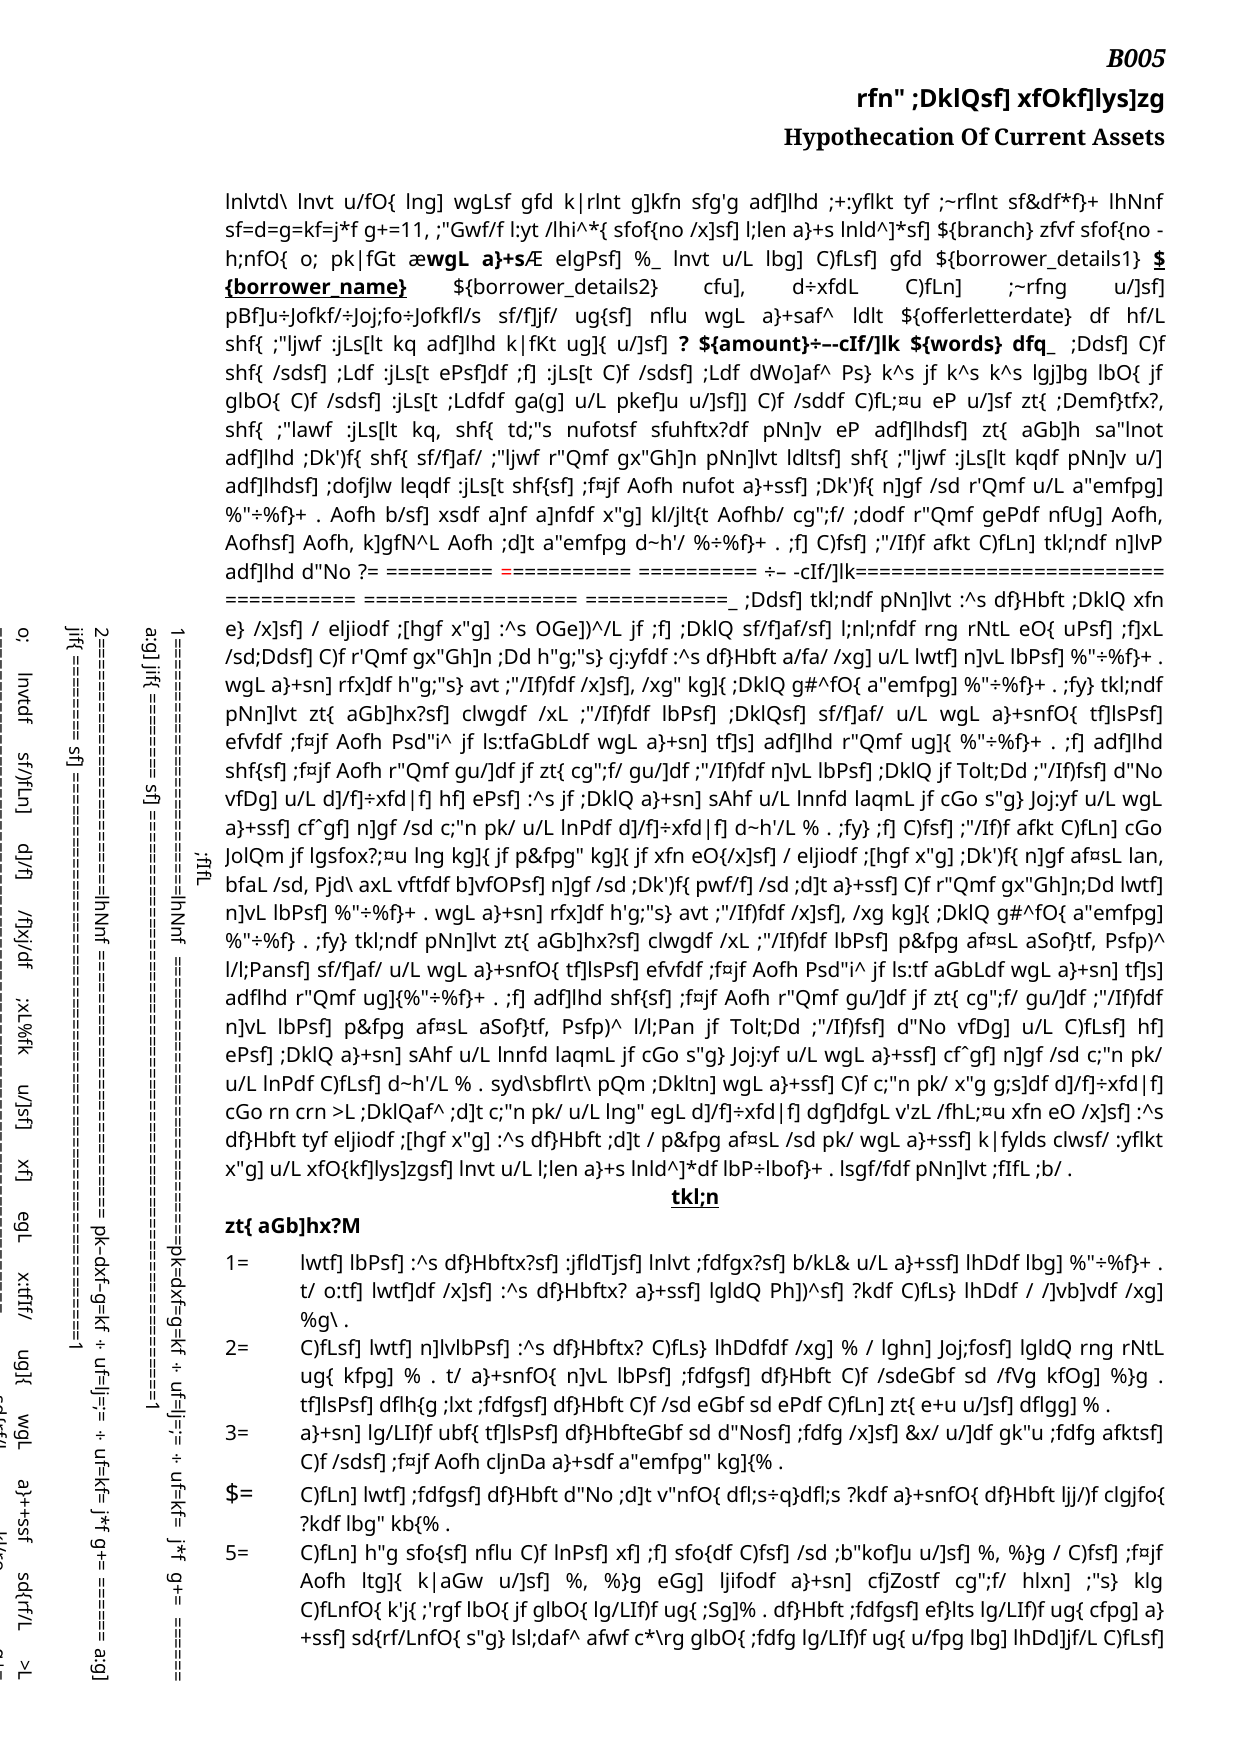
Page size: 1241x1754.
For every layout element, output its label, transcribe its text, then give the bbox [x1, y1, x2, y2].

text 3= a}+sn] lg/LIf)f ubf{ tf]lsPsf] df}HbfteGbf sd d"Nosf] ;fdfg /x]sf] &x/ u/]df gk"u ;fdfg afktsf] C)f /sdsf] ;f¤jf Aofh cljnDa a}+sdf a"emfpg" kg]{% . [225, 1418, 1165, 1475]
text zt{ aGb]hx?M [225, 1211, 1165, 1239]
text 2= C)fLsf] lwtf] n]lvlbPsf] :^s df}Hbftx? C)fLs} lhDdfdf /xg] % / lghn] Joj;fosf] lgldQ rng rNtL ug{ kfpg] % . t/ a}+snfO{ n]vL lbPsf] ;fdfgsf] df}Hbft C)f /sdeGbf sd /fVg kfOg] %}g . tf]lsPsf] dflh{g ;lxt ;fdfgsf] df}Hbft C)f /sd eGbf sd ePdf C)fLn] zt{ e+u u/]sf] dflgg] % . [225, 1333, 1165, 1418]
text 1= lwtf] lbPsf] :^s df}Hbftx?sf] :jfldTjsf] lnlvt ;fdfgx?sf] b/kL& u/L a}+ssf] lhDdf lbg] %"÷%f}+ . t/ o:tf] lwtf]df /x]sf] :^s df}Hbftx? a}+ssf] lgldQ Ph])^sf] ?kdf C)fLs} lhDdf / /]vb]vdf /xg] %g\ . [225, 1248, 1165, 1333]
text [225, 1538, 1165, 1652]
text $= C)fLn] lwtf] ;fdfgsf] df}Hbft d"No ;d]t v"nfO{ dfl;s÷q}dfl;s ?kdf a}+snfO{ df}Hbft ljj/)f clgjfo{ ?kdf lbg" kb{% . [225, 1475, 1165, 1538]
text tkl;n [225, 1182, 1165, 1211]
text lnlvtd\ lnvt u/fO{ lng] wgLsf gfd k|rlnt g]kfn sfg'g adf]lhd ;+:yflkt tyf ;~rflnt sf&df*f}+ lhNnf sf=d=g=kf=j*f g+=11, ;"Gwf/f l:yt /lhi^*{ sfof{no /x]sf] l;len a}+s lnld^]*sf] ${branch} zfvf sfof{no -h;nfO{ o; pk|fGt æwgL a}+sÆ elgPsf] %_ lnvt u/L lbg] C)fLsf] gfd ${borrower_details1} ${borrower_name} ${borrower_details2} cfu], d÷xfdL C)fLn] ;~rfng u/]sf] pBf]u÷Jofkf/÷Joj;fo÷Jofkfl/s sf/f]jf/ ug{sf] nflu wgL a}+saf^ ldlt ${offerletterdate} df hf/L shf{ ;"ljwf :jLs[lt kq adf]lhd k|fKt ug]{ u/]sf] ? ${amount}÷–-cIf/]lk ${words} dfq_ ;Ddsf] C)f shf{ /sdsf] ;Ldf :jLs[t ePsf]df ;f] :jLs[t C)f /sdsf] ;Ldf dWo]af^ Ps} k^s jf k^s k^s lgj]bg lbO{ jf glbO{ C)f /sdsf] :jLs[t ;Ldfdf ga(g] u/L pkef]u u/]sf]] C)f /sddf C)fL;¤u eP u/]sf zt{ ;Demf}tfx?, shf{ ;"lawf :jLs[lt kq, shf{ td;"s nufotsf sfuhftx?df pNn]v eP adf]lhdsf] zt{ aGb]h sa"lnot adf]lhd ;Dk')f{ shf{ sf/f]af/ ;"ljwf r"Qmf gx"Gh]n pNn]lvt ldltsf] shf{ ;"ljwf :jLs[lt kqdf pNn]v u/] adf]lhdsf] ;dofjlw leqdf :jLs[t shf{sf] ;f¤jf Aofh nufot a}+ssf] ;Dk')f{ n]gf /sd r'Qmf u/L a"emfpg] %"÷%f}+ . Aofh b/sf] xsdf a]nf a]nfdf x"g] kl/jlt{t Aofhb/ cg";f/ ;dodf r"Qmf gePdf nfUg] Aofh, Aofhsf] Aofh, k]gfN^L Aofh ;d]t a"emfpg d~h'/ %÷%f}+ . ;f] C)fsf] ;"/If)f afkt C)fLn] tkl;ndf n]lvP adf]lhd d"No ?= ========= =========== ========== ÷– -cIf/]lk========================== =========== ================== ============_ ;Ddsf] tkl;ndf pNn]lvt :^s df}Hbft ;DklQ xfn e} /x]sf] / eljiodf ;[hgf x"g] :^s OGe])^/L jf ;f] ;DklQ sf/f]af/sf] l;nl;nfdf rng rNtL eO{ uPsf] ;f]xL /sd;Ddsf] C)f r'Qmf gx"Gh]n ;Dd h"g;"s} cj:yfdf :^s df}Hbft a/fa/ /xg] u/L lwtf] n]vL lbPsf] %"÷%f}+ . wgL a}+sn] rfx]df h"g;"s} avt ;"/If)fdf /x]sf], /xg" kg]{ ;DklQ g#^fO{ a"emfpg] %"÷%f}+ . ;fy} tkl;ndf pNn]lvt zt{ aGb]hx?sf] clwgdf /xL ;"/If)fdf lbPsf] ;DklQsf] sf/f]af/ u/L wgL a}+snfO{ tf]lsPsf] efvfdf ;f¤jf Aofh Psd"i^ jf ls:tfaGbLdf wgL a}+sn] tf]s] adf]lhd r"Qmf ug]{ %"÷%f}+ . ;f] adf]lhd shf{sf] ;f¤jf Aofh r"Qmf gu/]df jf zt{ cg";f/ gu/]df ;"/If)fdf n]vL lbPsf] ;DklQ jf Tolt;Dd ;"/If)fsf] d"No vfDg] u/L d]/f]÷xfd|f] hf] ePsf] :^s jf ;DklQ a}+sn] sAhf u/L lnnfd laqmL jf cGo s"g} Joj:yf u/L wgL a}+ssf] cfˆgf] n]gf /sd c;"n pk/ u/L lnPdf d]/f]÷xfd|f] d~h'/L % . ;fy} ;f] C)fsf] ;"/If)f afkt C)fLn] cGo JolQm jf lgsfox?;¤u lng kg]{ jf p&fpg" kg]{ jf xfn eO{/x]sf] / eljiodf ;[hgf x"g] ;Dk')f{ n]gf af¤sL lan, bfaL /sd, Pjd\ axL vftfdf b]vfOPsf] n]gf /sd ;Dk')f{ pwf/f] /sd ;d]t a}+ssf] C)f r"Qmf gx"Gh]n;Dd lwtf] n]vL lbPsf] %"÷%f}+ . wgL a}+sn] rfx]df h'g;"s} avt ;"/If)fdf /x]sf], /xg kg]{ ;DklQ g#^fO{ a"emfpg] %"÷%f} . ;fy} tkl;ndf pNn]lvt zt{ aGb]hx?sf] clwgdf /xL ;"/If)fdf lbPsf] p&fpg af¤sL aSof}tf, Psfp)^ l/l;Pansf] sf/f]af/ u/L wgL a}+snfO{ tf]lsPsf] efvfdf ;f¤jf Aofh Psd"i^ jf ls:tf aGbLdf wgL a}+sn] tf]s] adflhd r"Qmf ug]{%"÷%f}+ . ;f] adf]lhd shf{sf] ;f¤jf Aofh r"Qmf gu/]df jf zt{ cg";f/ gu/]df ;"/If)fdf n]vL lbPsf] p&fpg af¤sL aSof}tf, Psfp)^ l/l;Pan jf Tolt;Dd ;"/If)fsf] d"No vfDg] u/L C)fLsf] hf] ePsf] ;DklQ a}+sn] sAhf u/L lnnfd laqmL jf cGo s"g} Joj:yf u/L wgL a}+ssf] cfˆgf] n]gf /sd c;"n pk/ u/L lnPdf C)fLsf] d~h'/L % . syd\sbflrt\ pQm ;Dkltn] wgL a}+ssf] C)f c;"n pk/ x"g g;s]df d]/f]÷xfd|f] cGo rn crn >L ;DklQaf^ ;d]t c;"n pk/ u/L lng" egL d]/f]÷xfd|f] dgf]dfgL v'zL /fhL;¤u xfn eO /x]sf] :^s df}Hbft tyf eljiodf ;[hgf x"g] :^s df}Hbft ;d]t / p&fpg af¤sL /sd pk/ wgL a}+ssf] k|fylds clwsf/ :yflkt x"g] u/L xfO{kf]lys]zgsf] lnvt u/L l;len a}+s lnld^]*df lbP÷lbof}+ . lsgf/fdf pNn]lvt ;fIfL ;b/ . [225, 187, 1165, 1182]
